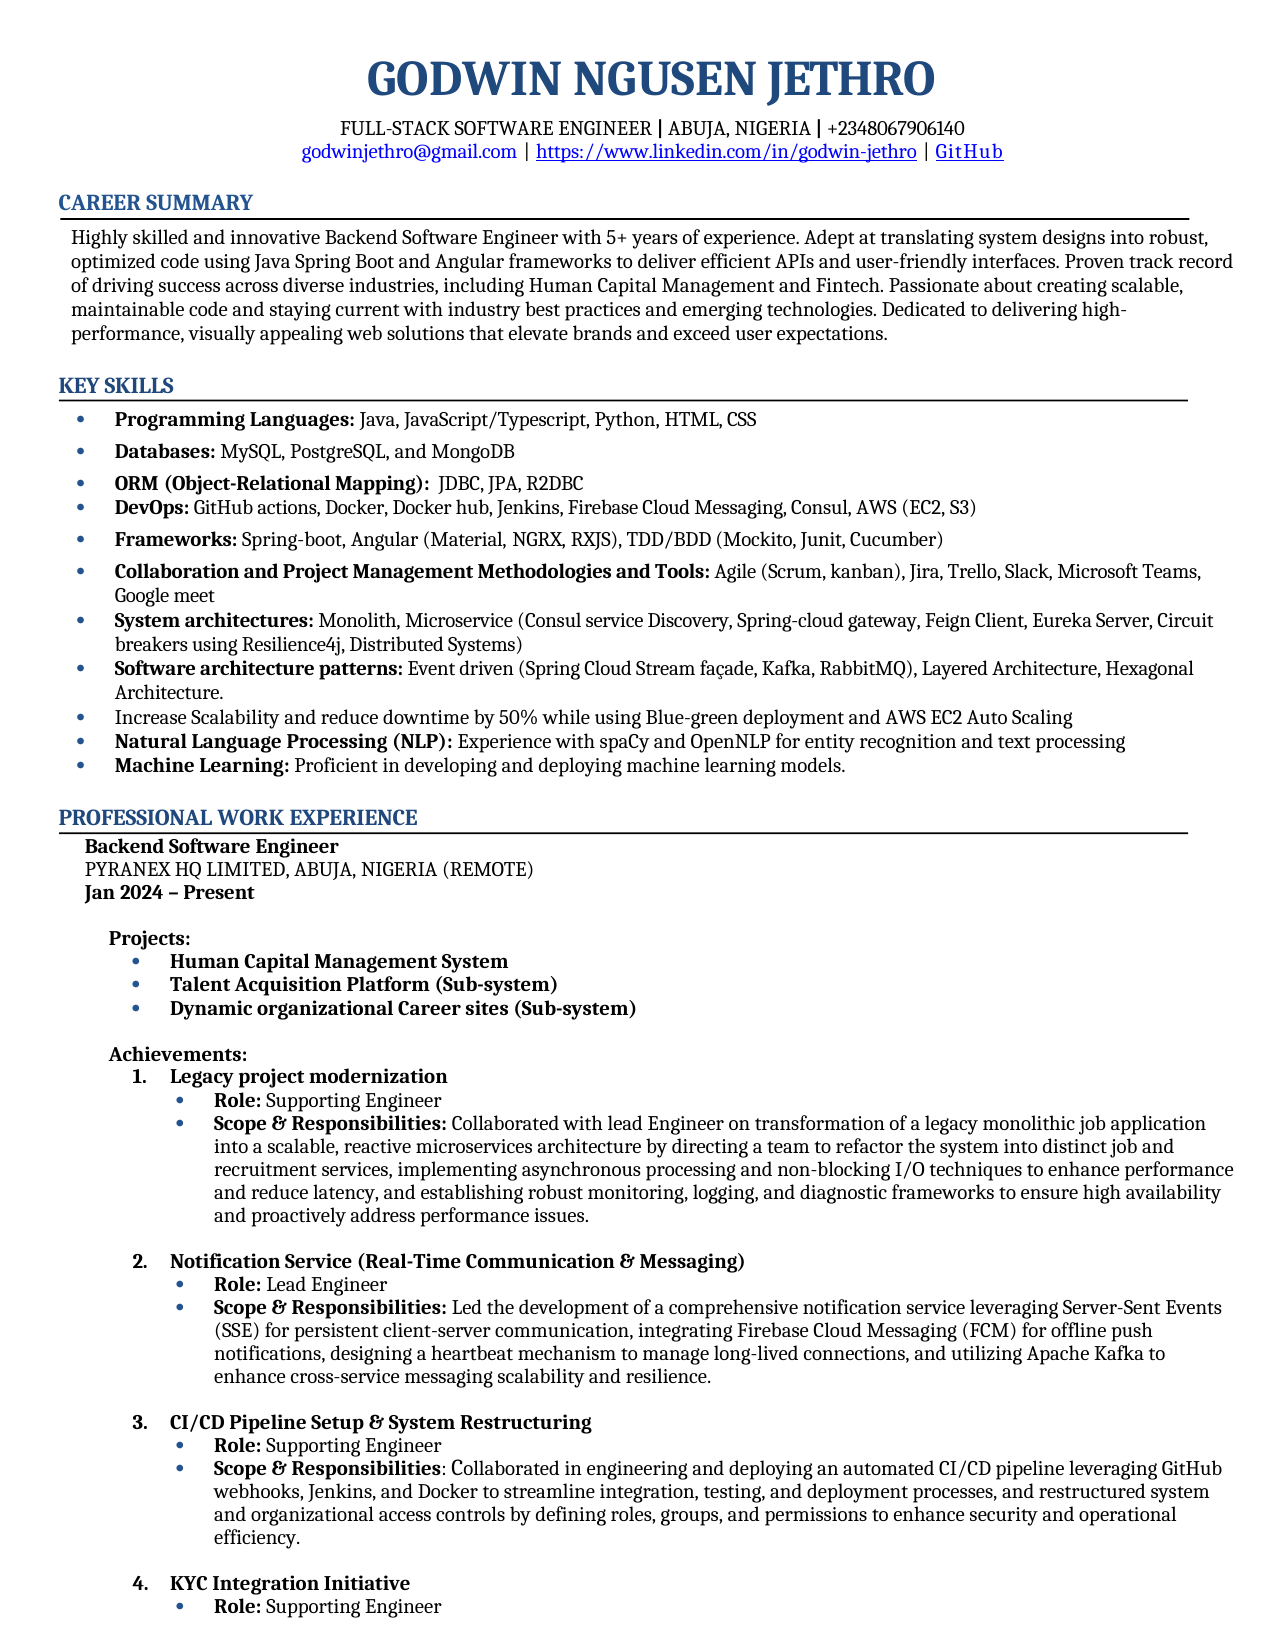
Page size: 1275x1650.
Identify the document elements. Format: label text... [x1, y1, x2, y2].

list Role: Lead Engineer [176, 1273, 1235, 1296]
text Projects: [58, 927, 1235, 951]
title GODWIN NGUSEN JETHRO [69, 50, 1235, 108]
list Scope & Responsibilities: Collaborated with lead Engineer on transformation of a legacy monolithic job application into a scalable, reactive microservices architecture by directing a team to refactor the system into distinct job and recruitment services, implementing asynchronous processing and non-blocking I/O techniques to enhance performance and reduce latency, and establishing robust monitoring, logging, and diagnostic frameworks to ensure high availability and proactively address performance issues. [176, 1112, 1235, 1227]
list Dynamic organizational Career sites (Sub-system) [132, 997, 1235, 1019]
text PYRANEX HQ LIMITED, ABUJA, NIGERIA (REMOTE) [84, 858, 1235, 881]
list Programming Languages: Java, JavaScript/Typescript, Python, HTML, CSS [77, 407, 1235, 431]
text Highly skilled and innovative Backend Software Engineer with 5+ years of experience. Adept at translating system designs into robust, optimized code using Java Spring Boot and Angular frameworks to deliver efficient APIs and user-friendly interfaces. Proven track record of driving success across diverse industries, including Human Capital Management and Fintech. Passionate about creating scalable, maintainable code and staying current with industry best practices and emerging technologies. Dedicated to delivering high-performance, visually appealing web solutions that elevate brands and exceed user expectations. [71, 220, 1235, 345]
list CI/CD Pipeline Setup & System Restructuring [132, 1411, 1235, 1434]
subtitle Backend Software Engineer [84, 832, 1235, 858]
list DevOps: GitHub actions, Docker, Docker hub, Jenkins, Firebase Cloud Messaging, Consul, AWS (EC2, S3) [77, 495, 1235, 519]
list Collaboration and Project Management Methodologies and Tools: Agile (Scrum, kanban), Jira, Trello, Slack, Microsoft Teams, Google meet [77, 559, 1235, 608]
list Increase Scalability and reduce downtime by 50% while using Blue-green deployment and AWS EC2 Auto Scaling [77, 706, 1223, 729]
list Frameworks: Spring-boot, Angular (Material, NGRX, RXJS), TDD/BDD (Mockito, Junit, Cucumber) [77, 527, 1235, 552]
subtitle CAREER SUMMARY [58, 190, 1235, 216]
list Role: Supporting Engineer [176, 1595, 1235, 1618]
text FULL-STACK SOFTWARE ENGINEER | ABUJA, NIGERIA | +2348067906140 [69, 117, 1235, 140]
list Scope & Responsibilities: Led the development of a comprehensive notification service leveraging Server-Sent Events (SSE) for persistent client-server communication, integrating Firebase Cloud Messaging (FCM) for offline push notifications, designing a heartbeat mechanism to manage long-lived connections, and utilizing Apache Kafka to enhance cross-service messaging scalability and resilience. [176, 1296, 1235, 1388]
list System architectures: Monolith, Microservice (Consul service Discovery, Spring-cloud gateway, Feign Client, Eureka Server, Circuit breakers using Resilience4j, Distributed Systems) [77, 608, 1235, 656]
list KYC Integration Initiative [132, 1572, 1235, 1595]
text Jan 2024 – Present [84, 881, 1235, 904]
text godwinjethro@gmail.com | https://www.linkedin.com/in/godwin-jethro | GitHub [69, 140, 1235, 163]
subtitle KEY SKILLS [58, 373, 1235, 399]
list Software architecture patterns: Event driven (Spring Cloud Stream façade, Kafka, RabbitMQ), Layered Architecture, Hexagonal Architecture. [77, 656, 1223, 705]
list Role: Supporting Engineer [176, 1434, 1235, 1457]
list Legacy project modernization [132, 1066, 1235, 1089]
list Talent Acquisition Platform (Sub-system) [132, 973, 1235, 997]
list Human Capital Management System [132, 951, 1235, 973]
list ORM (Object-Relational Mapping): JDBC, JPA, R2DBC [77, 471, 1235, 495]
subtitle PROFESSIONAL WORK EXPERIENCE [58, 805, 1235, 831]
list Notification Service (Real-Time Communication & Messaging) [132, 1250, 1235, 1273]
list Role: Supporting Engineer [176, 1089, 1235, 1112]
list Machine Learning: Proficient in developing and deploying machine learning models. [77, 753, 1235, 777]
list Scope & Responsibilities: Collaborated in engineering and deploying an automated CI/CD pipeline leveraging GitHub webhooks, Jenkins, and Docker to streamline integration, testing, and deployment processes, and restructured system and organizational access controls by defining roles, groups, and permissions to enhance security and operational efficiency. [176, 1457, 1235, 1549]
text Achievements: [58, 1043, 1235, 1066]
list Natural Language Processing (NLP): Experience with spaCy and OpenNLP for entity recognition and text processing [77, 730, 1235, 753]
list Databases: MySQL, PostgreSQL, and MongoDB [77, 439, 1235, 463]
